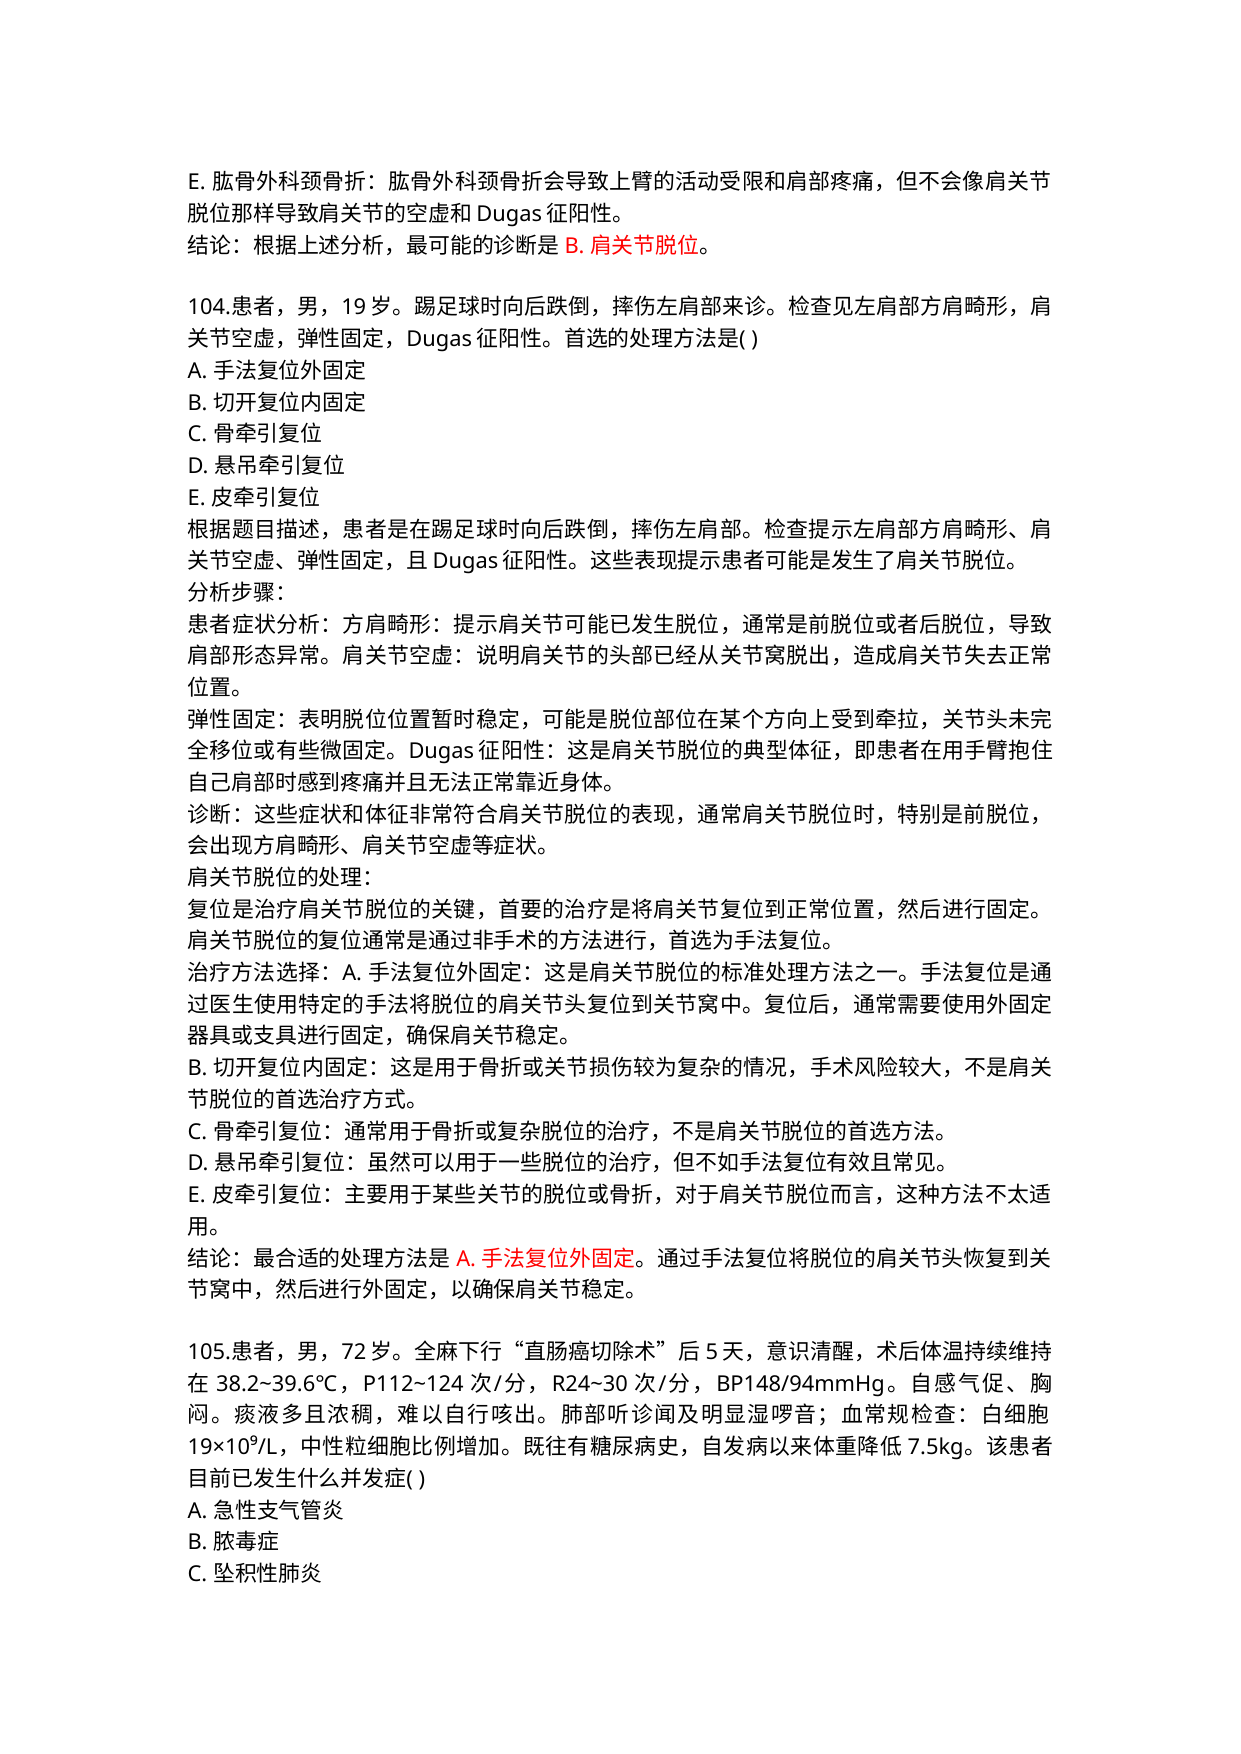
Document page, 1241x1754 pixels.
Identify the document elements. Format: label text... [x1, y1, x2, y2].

text C. 骨牵引复位 [187, 416, 1053, 448]
text 结论：根据上述分析，最可能的诊断是 B. 肩关节脱位。 [187, 228, 1053, 259]
text 治疗方法选择：A. 手法复位外固定：这是肩关节脱位的标准处理方法之一。手法复位是通过医生使用特定的手法将脱位的肩关节头复位到关节窝中。复位后，通常需要使用外固定器具或支具进行固定，确保肩关节稳定。 [187, 955, 1053, 1050]
text E. 肱骨外科颈骨折：肱骨外科颈骨折会导致上臂的活动受限和肩部疼痛，但不会像肩关节脱位那样导致肩关节的空虚和Dugas征阳性。 [179, 162, 1061, 228]
text 肩关节脱位的处理： [187, 860, 1053, 892]
text D. 悬吊牵引复位 [187, 448, 1053, 480]
text B. 切开复位内固定：这是用于骨折或关节损伤较为复杂的情况，手术风险较大，不是肩关节脱位的首选治疗方式。 [187, 1050, 1053, 1114]
text D. 悬吊牵引复位：虽然可以用于一些脱位的治疗，但不如手法复位有效且常见。 [187, 1145, 1053, 1177]
text C. 坠积性肺炎 [187, 1556, 1053, 1588]
text A. 急性支气管炎 [187, 1493, 1053, 1524]
text 弹性固定：表明脱位位置暂时稳定，可能是脱位部位在某个方向上受到牵拉，关节头未完全移位或有些微固定。Dugas征阳性：这是肩关节脱位的典型体征，即患者在用手臂抱住自己肩部时感到疼痛并且无法正常靠近身体。 [187, 702, 1053, 797]
text B. 切开复位内固定 [187, 384, 1053, 416]
text 复位是治疗肩关节脱位的关键，首要的治疗是将肩关节复位到正常位置，然后进行固定。肩关节脱位的复位通常是通过非手术的方法进行，首选为手法复位。 [187, 892, 1053, 955]
text E. 皮牵引复位：主要用于某些关节的脱位或骨折，对于肩关节脱位而言，这种方法不太适用。 [187, 1177, 1053, 1241]
text 结论：最合适的处理方法是 A. 手法复位外固定。通过手法复位将脱位的肩关节头恢复到关节窝中，然后进行外固定，以确保肩关节稳定。 [187, 1241, 1053, 1304]
text 患者症状分析：方肩畸形：提示肩关节可能已发生脱位，通常是前脱位或者后脱位，导致肩部形态异常。肩关节空虚：说明肩关节的头部已经从关节窝脱出，造成肩关节失去正常位置。 [187, 607, 1053, 702]
text C. 骨牵引复位：通常用于骨折或复杂脱位的治疗，不是肩关节脱位的首选方法。 [187, 1114, 1053, 1145]
text 诊断：这些症状和体征非常符合肩关节脱位的表现，通常肩关节脱位时，特别是前脱位，会出现方肩畸形、肩关节空虚等症状。 [187, 797, 1053, 860]
text 分析步骤： [187, 575, 1053, 607]
text E. 皮牵引复位 [187, 480, 1053, 512]
text 105.患者，男，72岁。全麻下行“直肠癌切除术”后5天，意识清醒，术后体温持续维持在38.2~39.6℃，P112~124次/分，R24~30次/分，BP148/94mmHg。自感气促、胸闷。痰液多且浓稠，难以自行咳出。肺部听诊闻及明显湿啰音；血常规检查：白细胞19×10⁹/L，中性粒细胞比例增加。既往有糖尿病史，自发病以来体重降低7.5kg。该患者目前已发生什么并发症( ) [187, 1334, 1053, 1493]
text 104.患者，男，19岁。踢足球时向后跌倒，摔伤左肩部来诊。检查见左肩部方肩畸形，肩关节空虚，弹性固定，Dugas征阳性。首选的处理方法是( ) [187, 289, 1053, 353]
text B. 脓毒症 [187, 1524, 1053, 1556]
text 根据题目描述，患者是在踢足球时向后跌倒，摔伤左肩部。检查提示左肩部方肩畸形、肩关节空虚、弹性固定，且Dugas征阳性。这些表现提示患者可能是发生了肩关节脱位。 [187, 512, 1053, 575]
text A. 手法复位外固定 [187, 353, 1053, 384]
